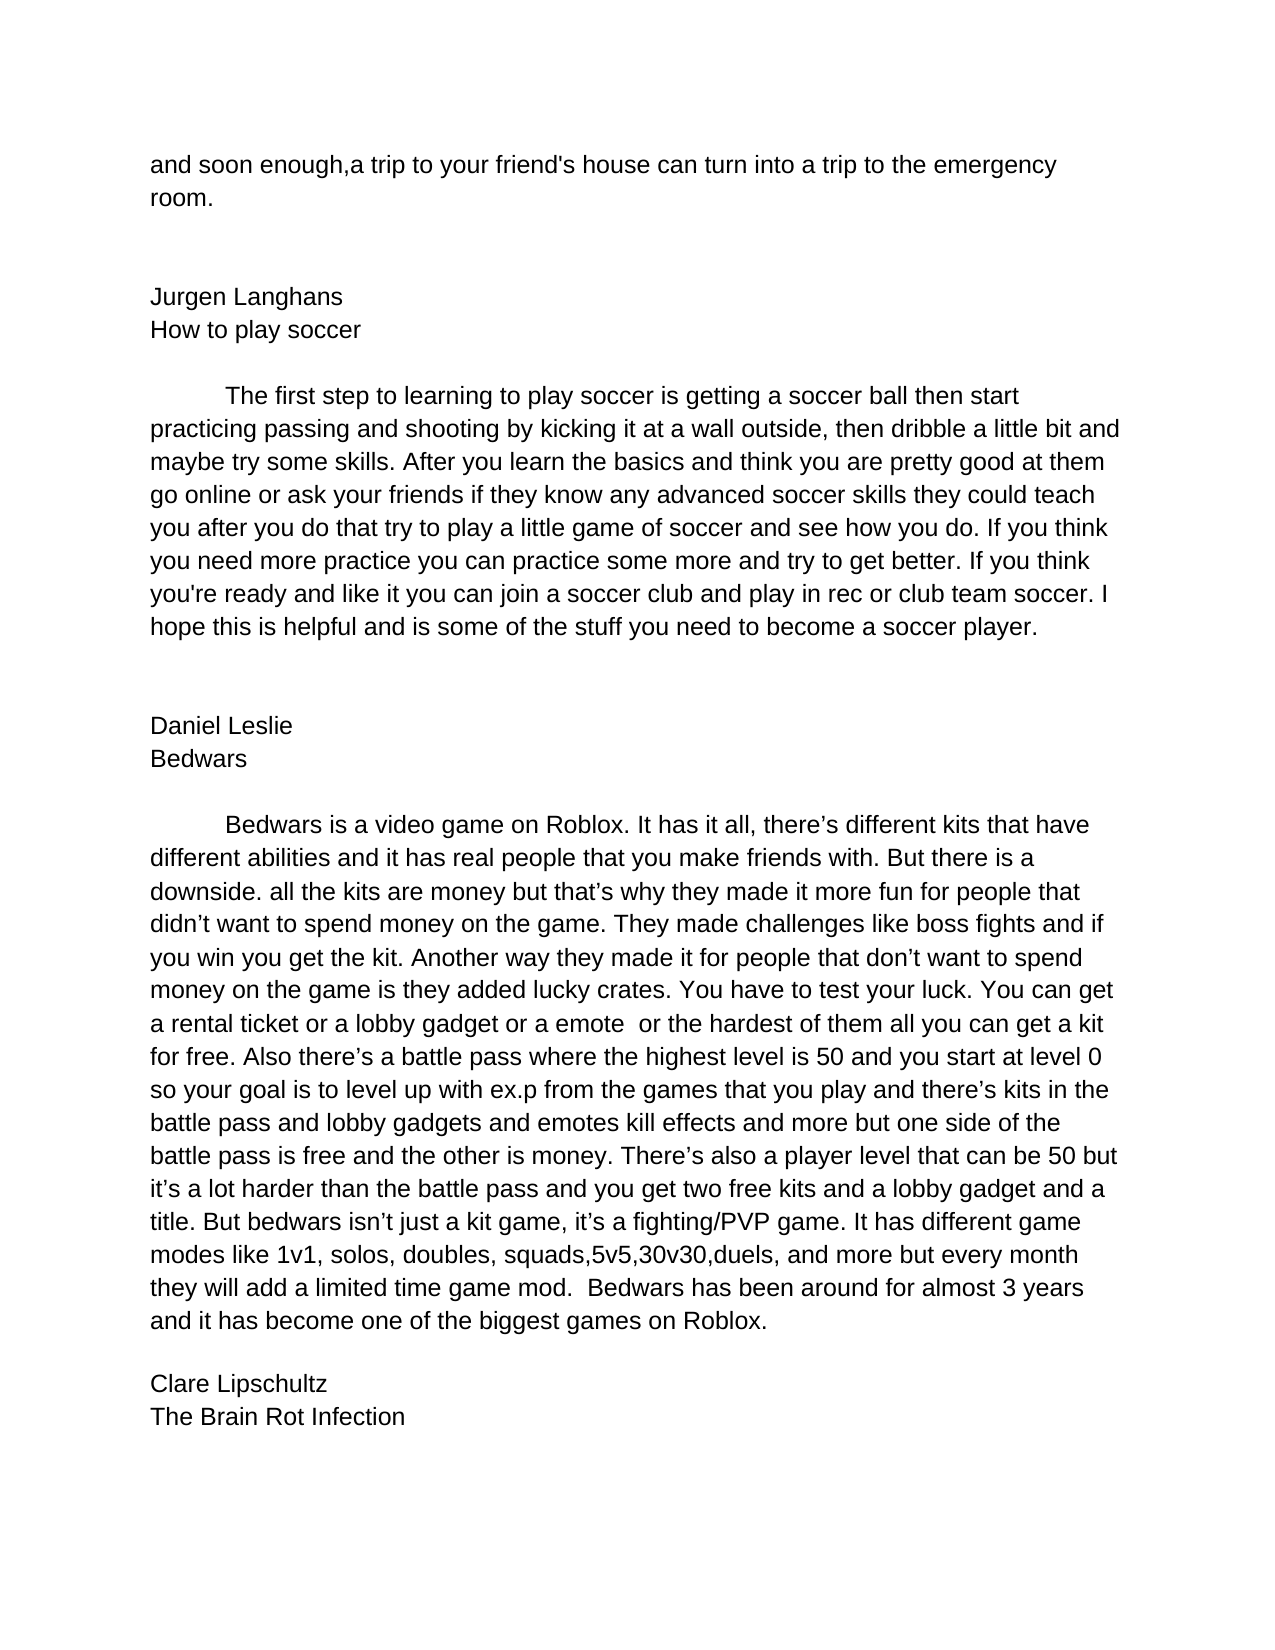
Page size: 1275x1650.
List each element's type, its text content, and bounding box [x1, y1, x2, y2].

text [150, 150, 1125, 212]
text Bedwars is a video game on Roblox. It has it all, there’s different kits that have different abilities and it has real people that you make friends with. But there is a downside. all the kits are money but that’s why they made it more fun for people that didn’t want to spend money on the game. They made challenges like boss fights and if you win you get the kit. Another way they made it for people that don’t want to spend money on the game is they added lucky crates. You have to test your luck. You can get a rental ticket or a lobby gadget or a emote or the hardest of them all you can get a kit for free. Also there’s a battle pass where the highest level is 50 and you start at level 0 so your goal is to level up with ex.p from the games that you play and there’s kits in the battle pass and lobby gadgets and emotes kill effects and more but one side of the battle pass is free and the other is money. There’s also a player level that can be 50 but it’s a lot harder than the battle pass and you get two free kits and a lobby gadget and a title. But bedwars isn’t just a kit game, it’s a fighting/PVP game. It has different game modes like 1v1, solos, doubles, squads,5v5,30v30,duels, and more but every month they will add a limited time game mod. Bedwars has been around for almost 3 years and it has become one of the biggest games on Roblox. [150, 810, 1125, 1334]
text Daniel Leslie [150, 711, 1125, 740]
text The Brain Rot Infection [150, 1402, 1125, 1431]
text Jurgen Langhans [150, 282, 1125, 311]
text Bedwars [150, 744, 1125, 773]
text Clare Lipschultz [150, 1369, 1125, 1398]
text The first step to learning to play soccer is getting a soccer ball then start practicing passing and shooting by kicking it at a wall outside, then dribble a little bit and maybe try some skills. After you learn the basics and think you are pretty good at them go online or ask your friends if they know any advanced soccer skills they could teach you after you do that try to play a little game of soccer and see how you do. If you think you need more practice you can practice some more and try to get better. If you think you're ready and like it you can join a soccer club and play in rec or club team soccer. I hope this is helpful and is some of the stuff you need to become a soccer player. [150, 381, 1125, 641]
text How to play soccer [150, 315, 1125, 344]
